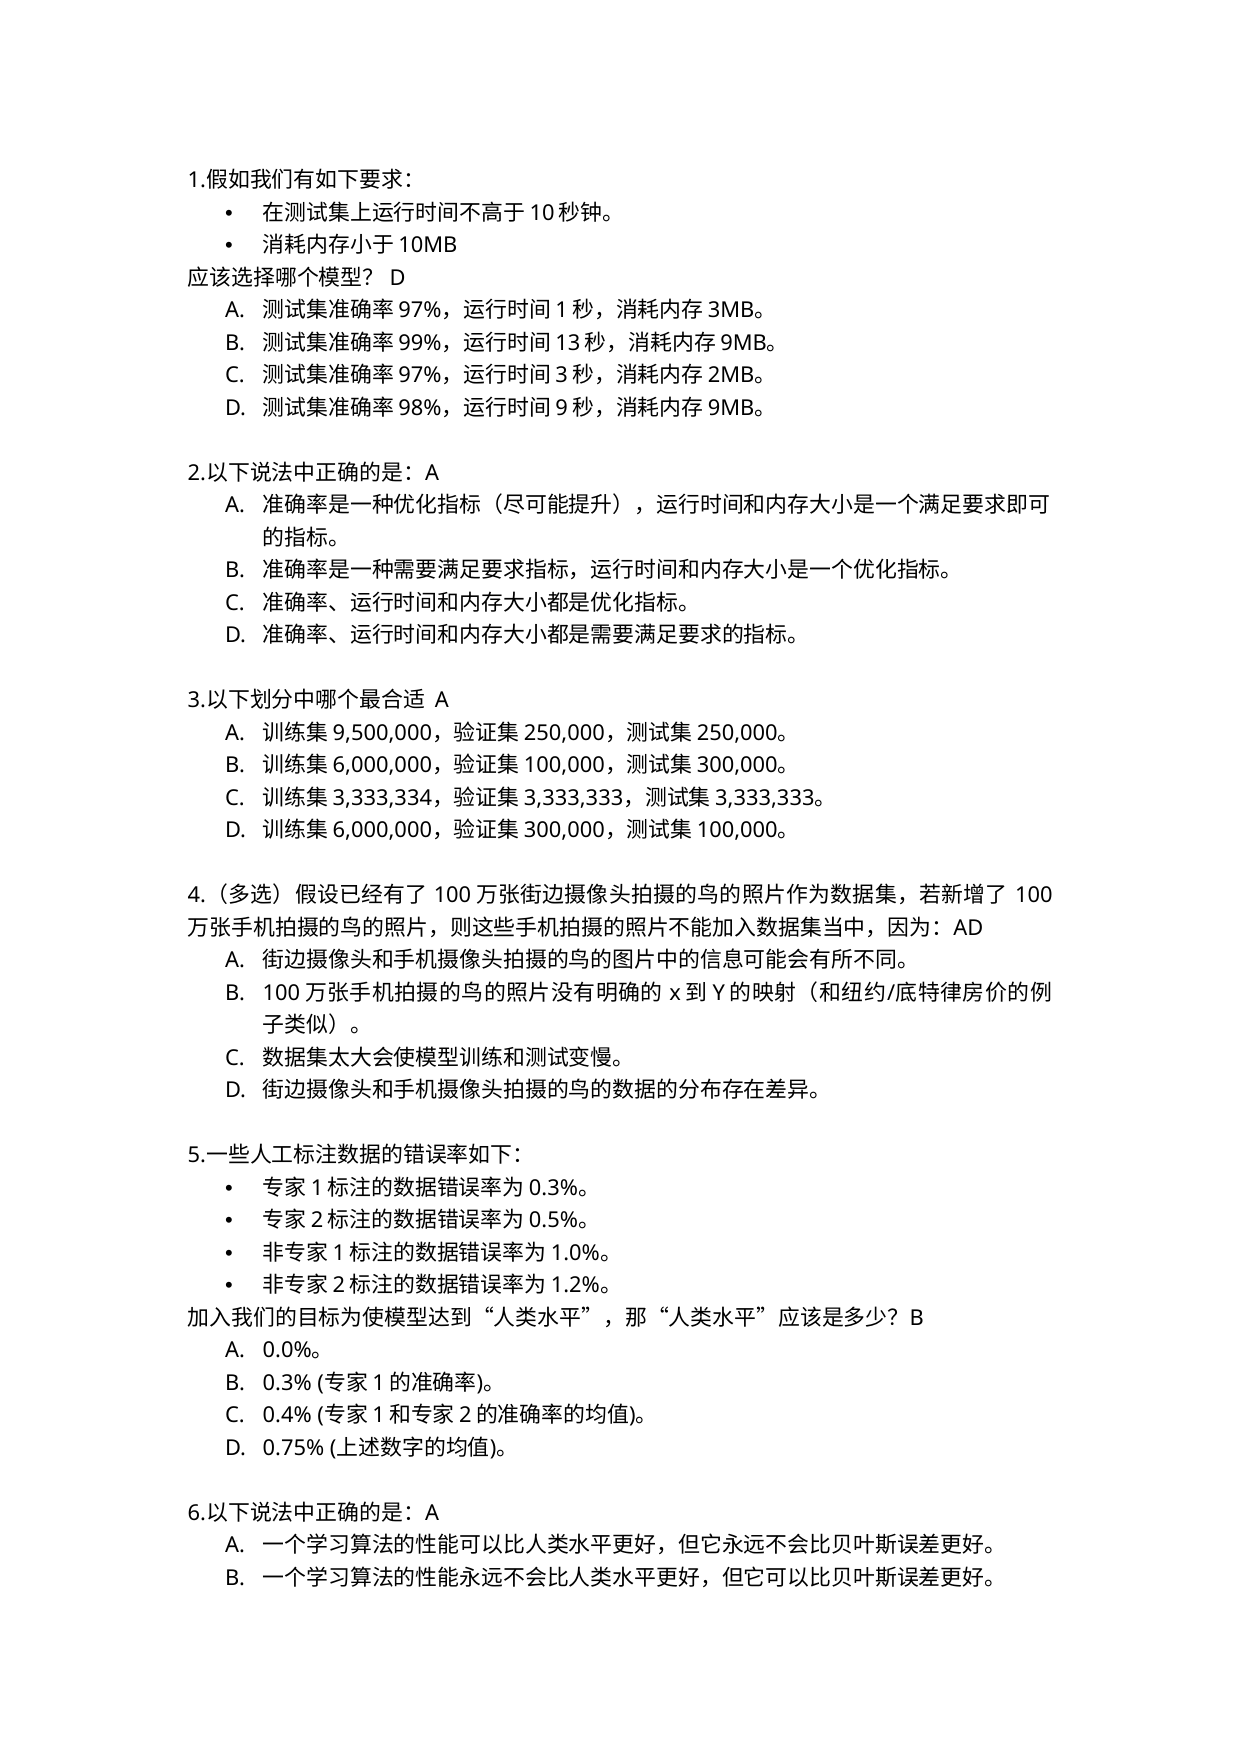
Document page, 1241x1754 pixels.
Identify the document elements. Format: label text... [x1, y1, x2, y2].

list 100万张手机拍摄的鸟的照片没有明确的x到Y的映射（和纽约/底特律房价的例子类似）。 [225, 974, 1053, 1039]
list 消耗内存小于10MB [225, 227, 1053, 259]
list 数据集太大会使模型训练和测试变慢。 [225, 1039, 1053, 1072]
list 非专家2标注的数据错误率为1.2%。 [225, 1267, 1053, 1299]
list 0.75% (上述数字的均值)。 [225, 1429, 1053, 1462]
list 测试集准确率99%，运行时间13秒，消耗内存9MB。 [225, 324, 1053, 357]
text 应该选择哪个模型？ D [187, 259, 1053, 292]
list 专家1标注的数据错误率为0.3%。 [225, 1169, 1053, 1202]
list 街边摄像头和手机摄像头拍摄的鸟的图片中的信息可能会有所不同。 [225, 942, 1053, 974]
list 在测试集上运行时间不高于10秒钟。 [225, 194, 1053, 227]
list 0.3% (专家1的准确率)。 [225, 1364, 1053, 1397]
text 3.以下划分中哪个最合适 A [187, 682, 1053, 714]
list 街边摄像头和手机摄像头拍摄的鸟的数据的分布存在差异。 [225, 1072, 1053, 1104]
text 1.假如我们有如下要求： [187, 162, 1053, 194]
list 测试集准确率97%，运行时间1秒，消耗内存3MB。 [225, 292, 1053, 324]
list 训练集3,333,334，验证集3,333,333，测试集3,333,333。 [225, 779, 1053, 812]
text 加入我们的目标为使模型达到“人类水平”，那“人类水平”应该是多少？B [187, 1299, 1053, 1332]
list 一个学习算法的性能可以比人类水平更好，但它永远不会比贝叶斯误差更好。 [225, 1527, 1053, 1559]
list 非专家1标注的数据错误率为1.0%。 [225, 1234, 1053, 1267]
text 2.以下说法中正确的是：A [187, 454, 1053, 487]
list 训练集9,500,000，验证集250,000，测试集250,000。 [225, 714, 1053, 747]
list 测试集准确率98%，运行时间9秒，消耗内存9MB。 [225, 389, 1053, 422]
list 准确率是一种优化指标（尽可能提升），运行时间和内存大小是一个满足要求即可的指标。 [225, 487, 1053, 552]
list 训练集6,000,000，验证集100,000，测试集300,000。 [225, 747, 1053, 779]
list 准确率是一种需要满足要求指标，运行时间和内存大小是一个优化指标。 [225, 552, 1053, 584]
list 准确率、运行时间和内存大小都是优化指标。 [225, 584, 1053, 617]
list 准确率、运行时间和内存大小都是需要满足要求的指标。 [225, 617, 1053, 649]
text 5.一些人工标注数据的错误率如下： [187, 1137, 1053, 1169]
text 4.（多选）假设已经有了100万张街边摄像头拍摄的鸟的照片作为数据集，若新增了100万张手机拍摄的鸟的照片，则这些手机拍摄的照片不能加入数据集当中，因为：AD [187, 877, 1053, 942]
list 测试集准确率97%，运行时间3秒，消耗内存2MB。 [225, 357, 1053, 389]
text 6.以下说法中正确的是：A [187, 1494, 1053, 1527]
list 0.0%。 [225, 1332, 1053, 1364]
list 一个学习算法的性能永远不会比人类水平更好，但它可以比贝叶斯误差更好。 [225, 1559, 1053, 1592]
list 0.4% (专家1和专家2的准确率的均值)。 [225, 1397, 1053, 1429]
list 专家2标注的数据错误率为0.5%。 [225, 1202, 1053, 1234]
list 训练集6,000,000，验证集300,000，测试集100,000。 [225, 812, 1053, 844]
